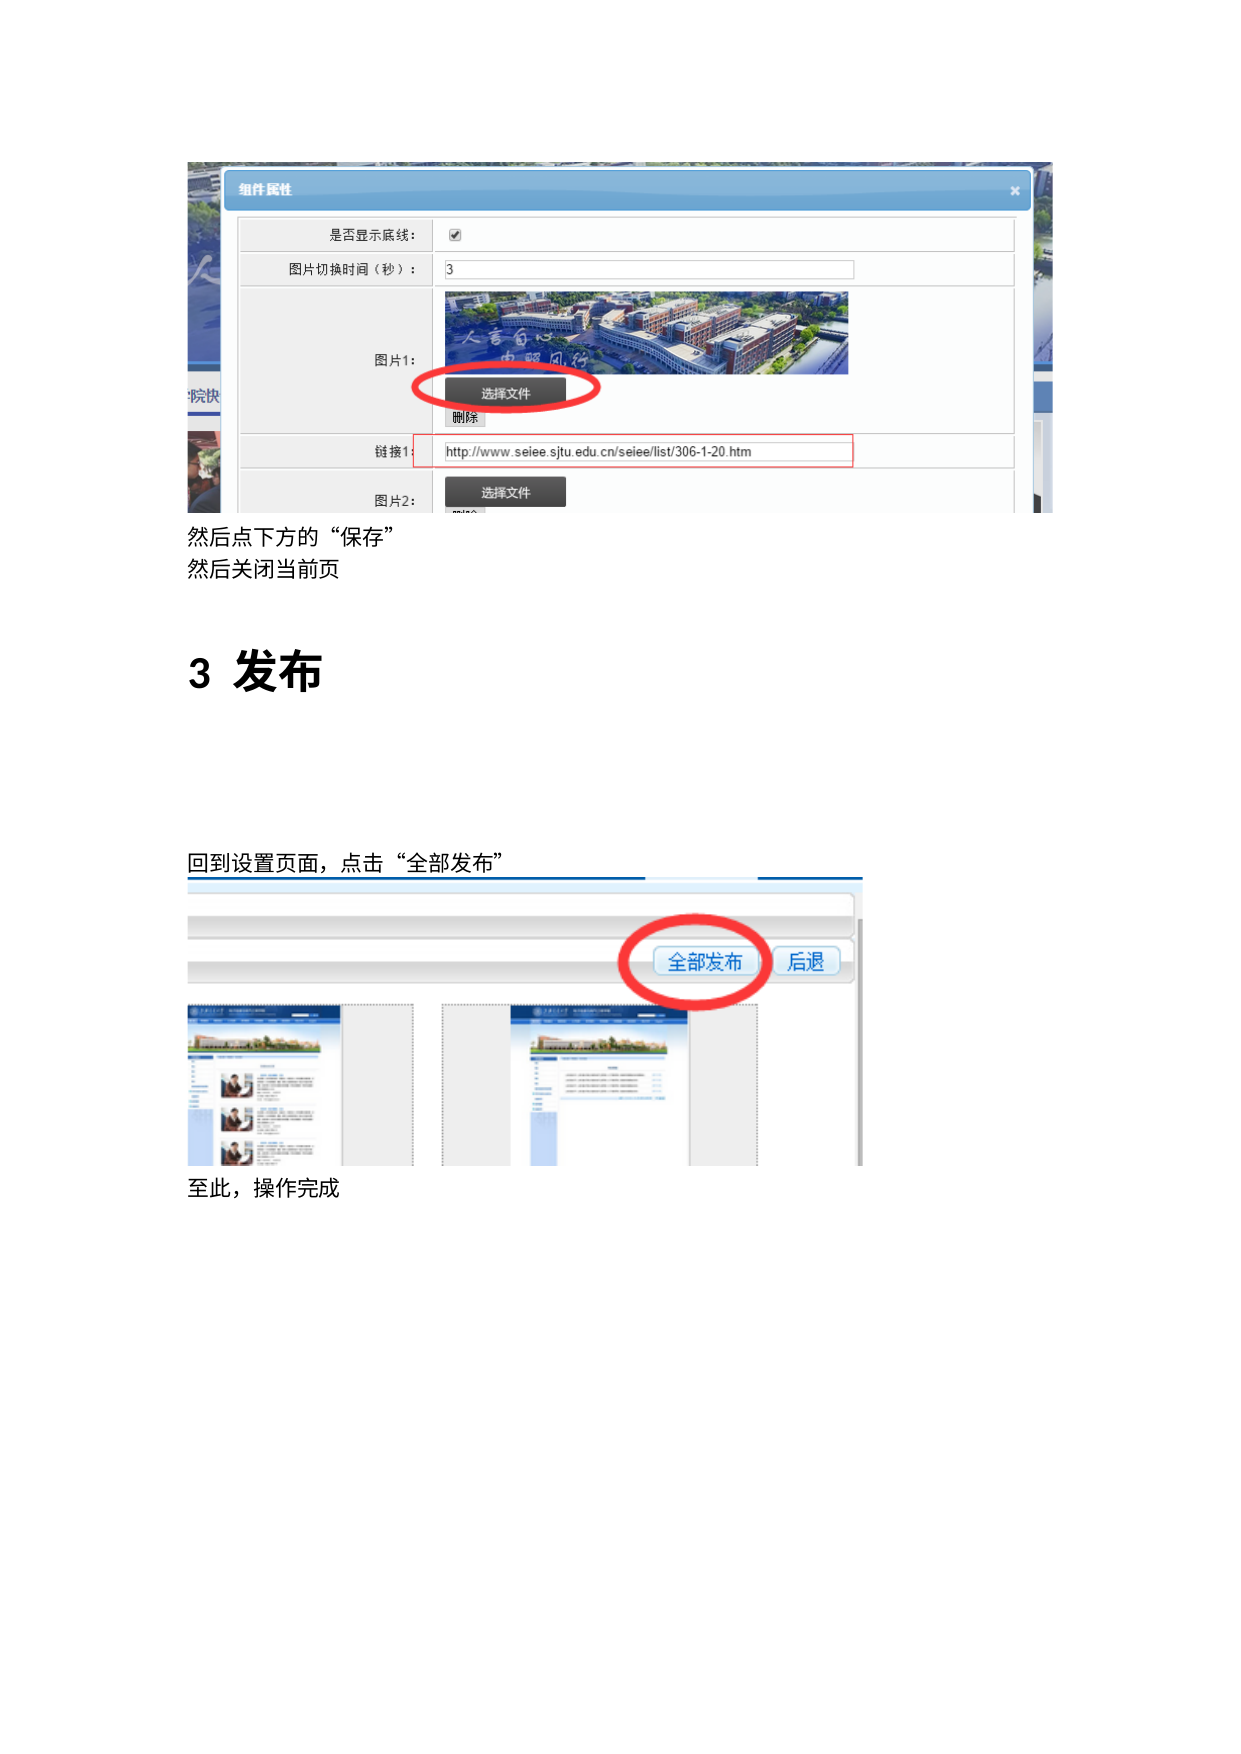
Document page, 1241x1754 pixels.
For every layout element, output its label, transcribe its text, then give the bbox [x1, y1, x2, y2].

text 至此，操作完成 [187, 1170, 1053, 1203]
subtitle 发布 [187, 620, 1053, 717]
text 然后点下方的“保存” [187, 519, 1053, 552]
picture [187, 162, 1053, 513]
text 回到设置页面，点击“全部发布” [187, 845, 1053, 878]
text 然后关闭当前页 [187, 552, 1053, 584]
picture [187, 877, 863, 1166]
